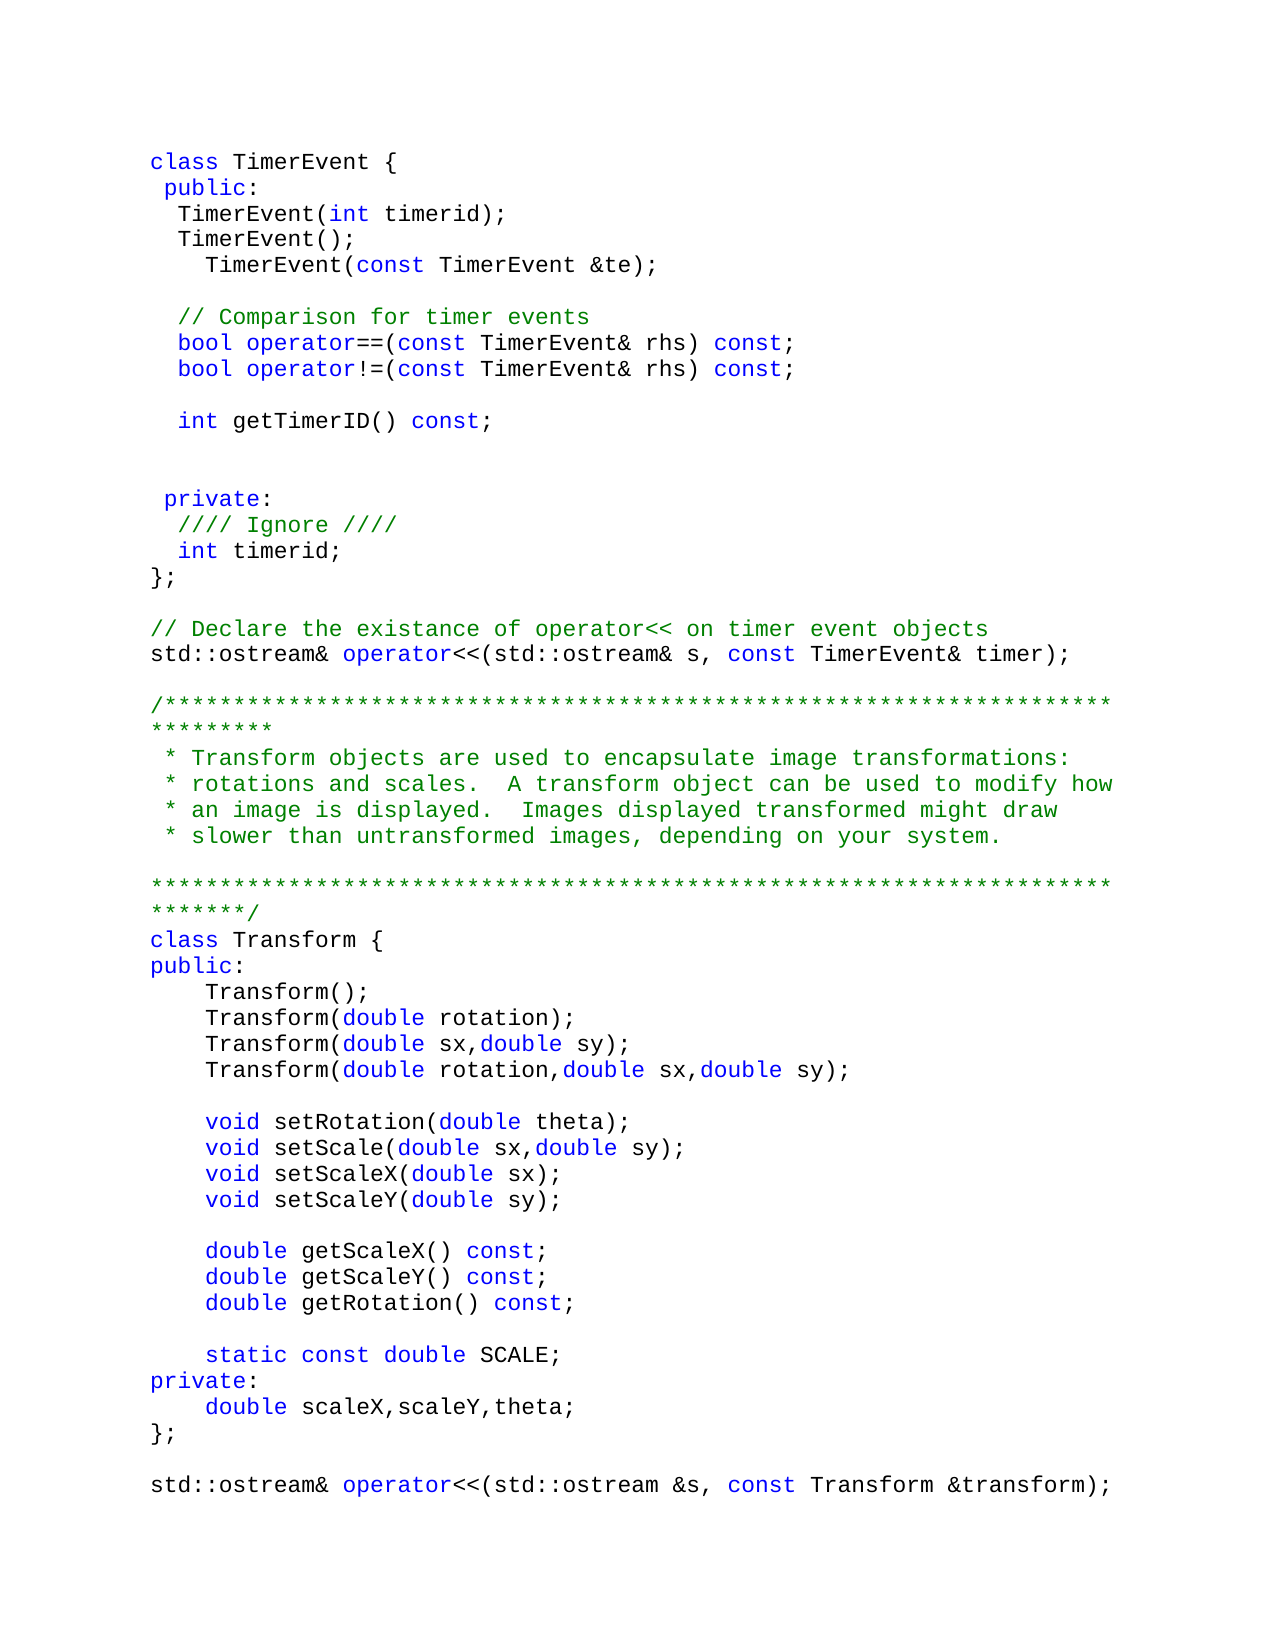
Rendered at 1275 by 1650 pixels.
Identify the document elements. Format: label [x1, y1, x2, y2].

text [150, 150, 1125, 1499]
